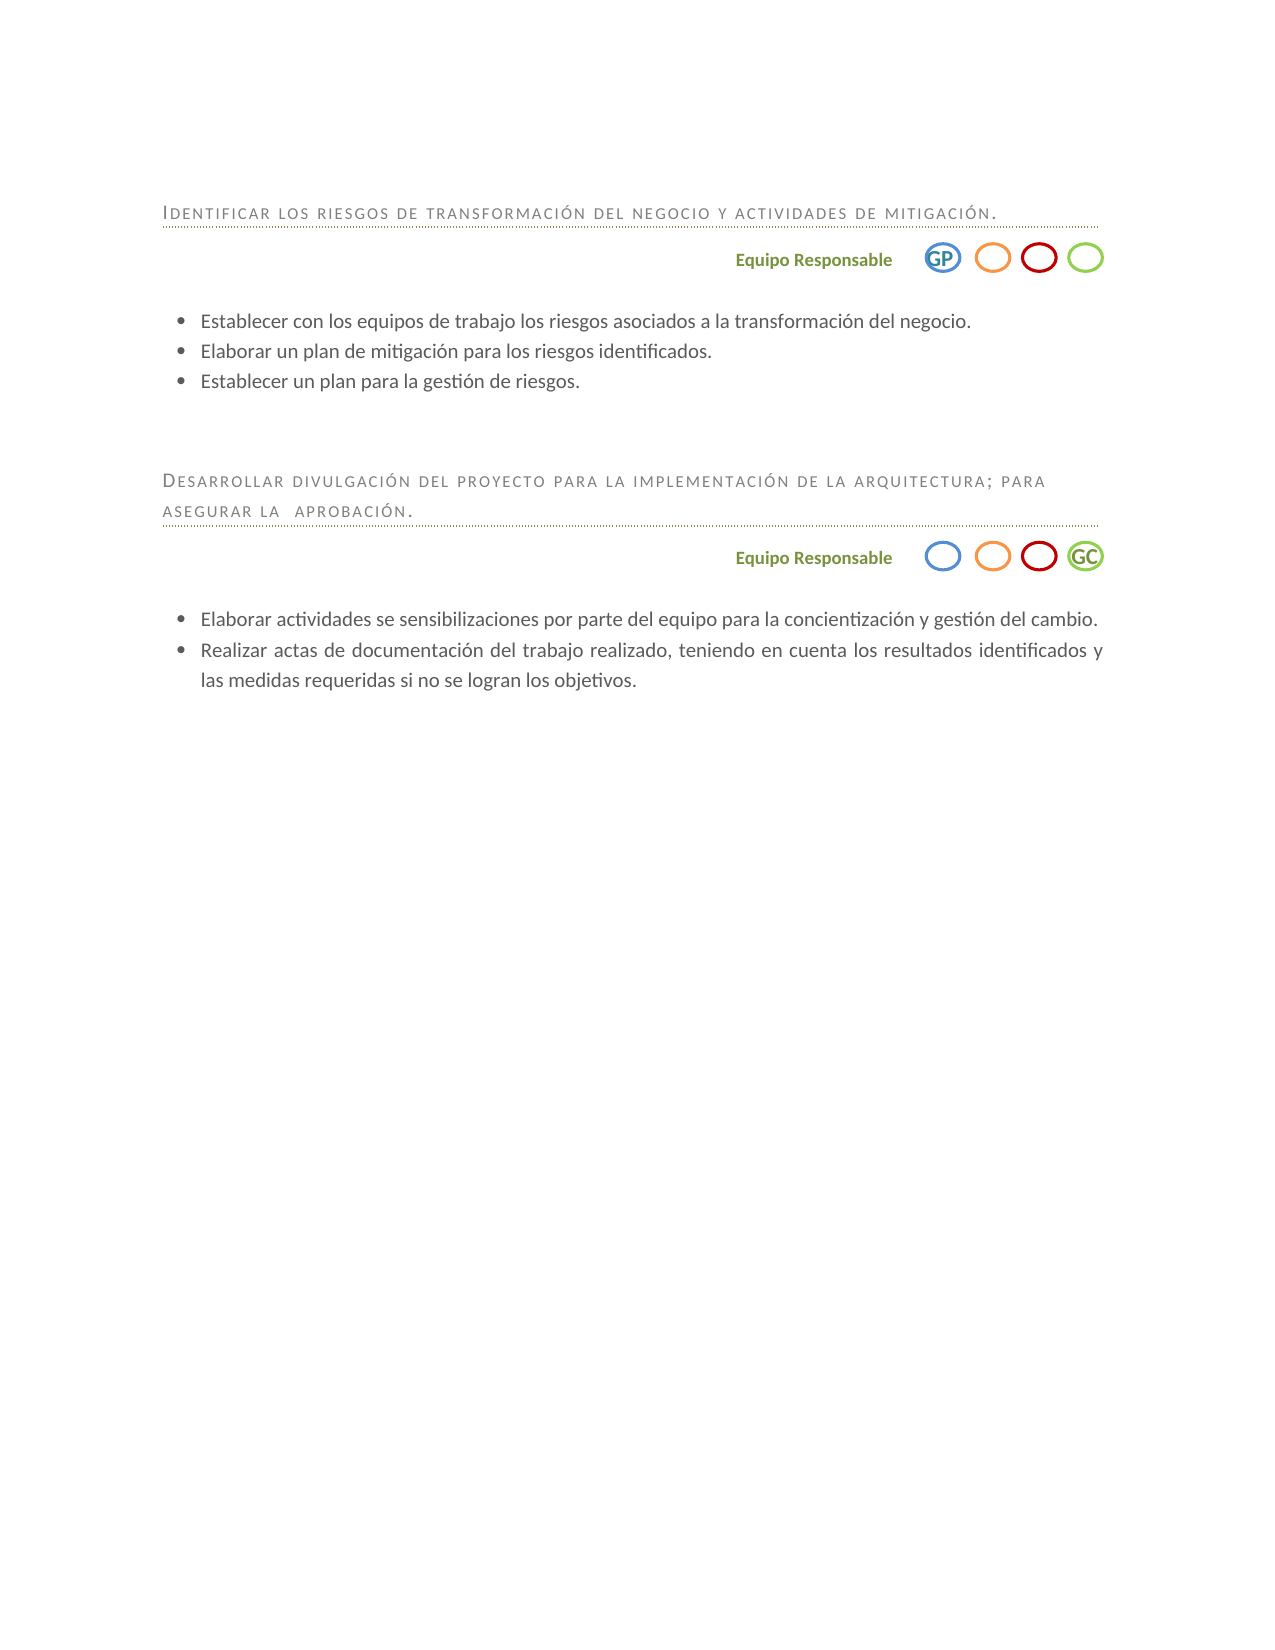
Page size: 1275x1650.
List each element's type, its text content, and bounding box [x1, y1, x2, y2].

list Realizar actas de documentación del trabajo realizado, teniendo en cuenta los resultados identificados y las medidas requeridas si no se logran los objetivos. [177, 637, 1105, 693]
list Elaborar actividades se sensibilizaciones por parte del equipo para la concientización y gestión del cambio. [177, 606, 1105, 632]
list Establecer un plan para la gestión de riesgos. [177, 369, 1105, 394]
subtitle Identificar los riesgos de transformación del negocio y actividades de mitigación. [162, 199, 1098, 228]
list Establecer con los equipos de trabajo los riesgos asociados a la transformación del negocio. [177, 308, 1105, 333]
list Elaborar un plan de mitigación para los riesgos identificados. [177, 338, 1105, 364]
text Equipo Responsable GP PN CT GC [162, 542, 933, 570]
subtitle Desarrollar divulgación del proyecto para la implementación de la arquitectura; para asegurar la aprobación. [162, 467, 1098, 527]
text Equipo Responsable GP PN CT GC [162, 244, 934, 272]
